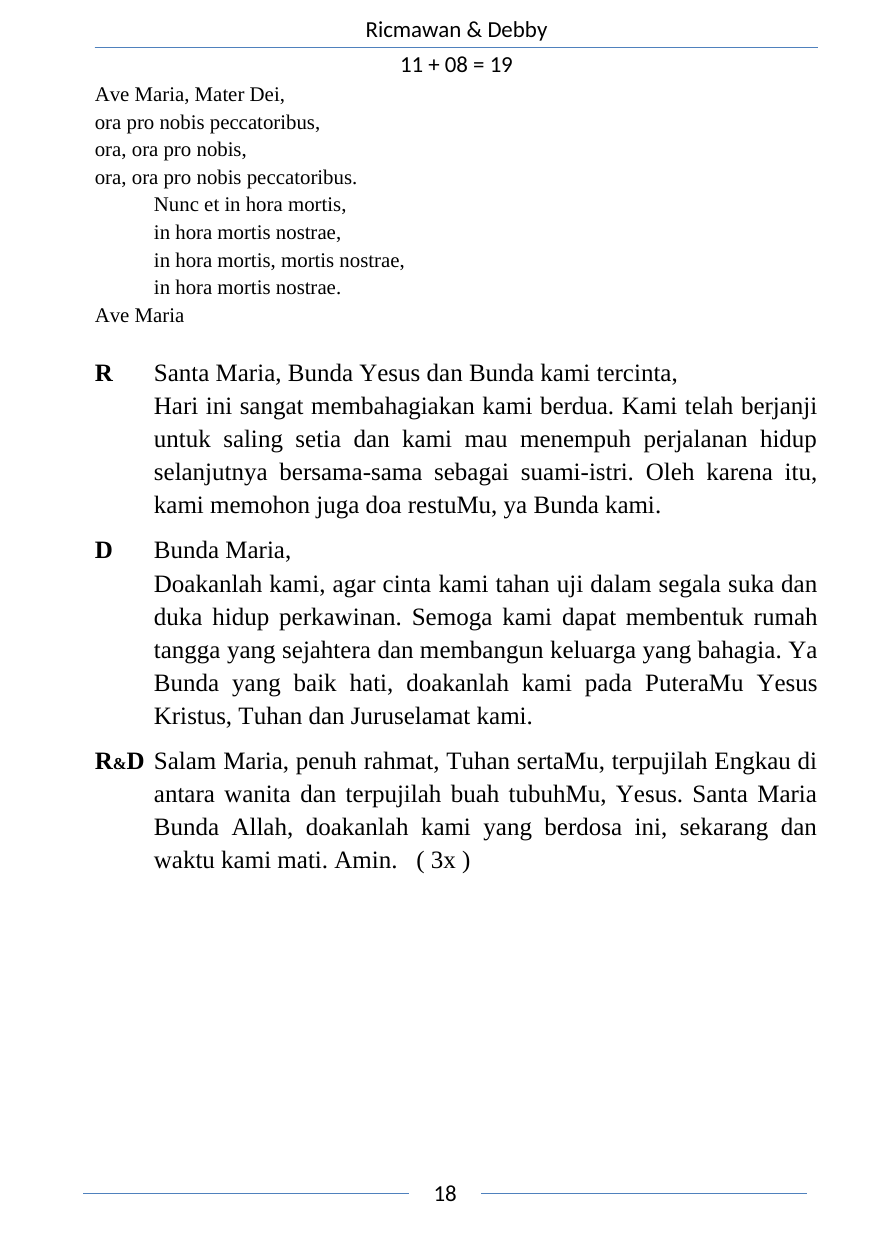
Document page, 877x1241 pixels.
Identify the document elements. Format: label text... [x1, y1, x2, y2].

text ora, ora pro nobis peccatoribus. [94, 165, 818, 189]
text in hora mortis nostrae. [94, 275, 818, 299]
text Ave Maria, Mater Dei, [94, 82, 818, 106]
text Nunc et in hora mortis, [94, 192, 818, 216]
text D Bunda Maria, [94, 536, 818, 564]
text Hari ini sangat membahagiakan kami berdua. Kami telah berjanji untuk saling setia dan kami mau menempuh perjalanan hidup selanjutnya bersama-sama sebagai suami-istri. Oleh karena itu, kami memohon juga doa restuMu, ya Bunda kami. [94, 391, 818, 519]
text R&D Salam Maria, penuh rahmat, Tuhan sertaMu, terpujilah Engkau di antara wanita dan terpujilah buah tubuhMu, Yesus. Santa Maria Bunda Allah, doakanlah kami yang berdosa ini, sekarang dan waktu kami mati. Amin. ( 3x ) [94, 746, 818, 874]
text in hora mortis, mortis nostrae, [94, 248, 818, 272]
text Ave Maria [94, 303, 818, 327]
text Doakanlah kami, agar cinta kami tahan uji dalam segala suka dan duka hidup perkawinan. Semoga kami dapat membentuk rumah tangga yang sejahtera dan membangun keluarga yang bahagia. Ya Bunda yang baik hati, doakanlah kami pada PuteraMu Yesus Kristus, Tuhan dan Juruselamat kami. [94, 569, 818, 729]
text ora pro nobis peccatoribus, [94, 109, 818, 134]
text in hora mortis nostrae, [94, 220, 818, 244]
text ora, ora pro nobis, [94, 137, 818, 161]
text R Santa Maria, Bunda Yesus dan Bunda kami tercinta, [94, 358, 818, 387]
